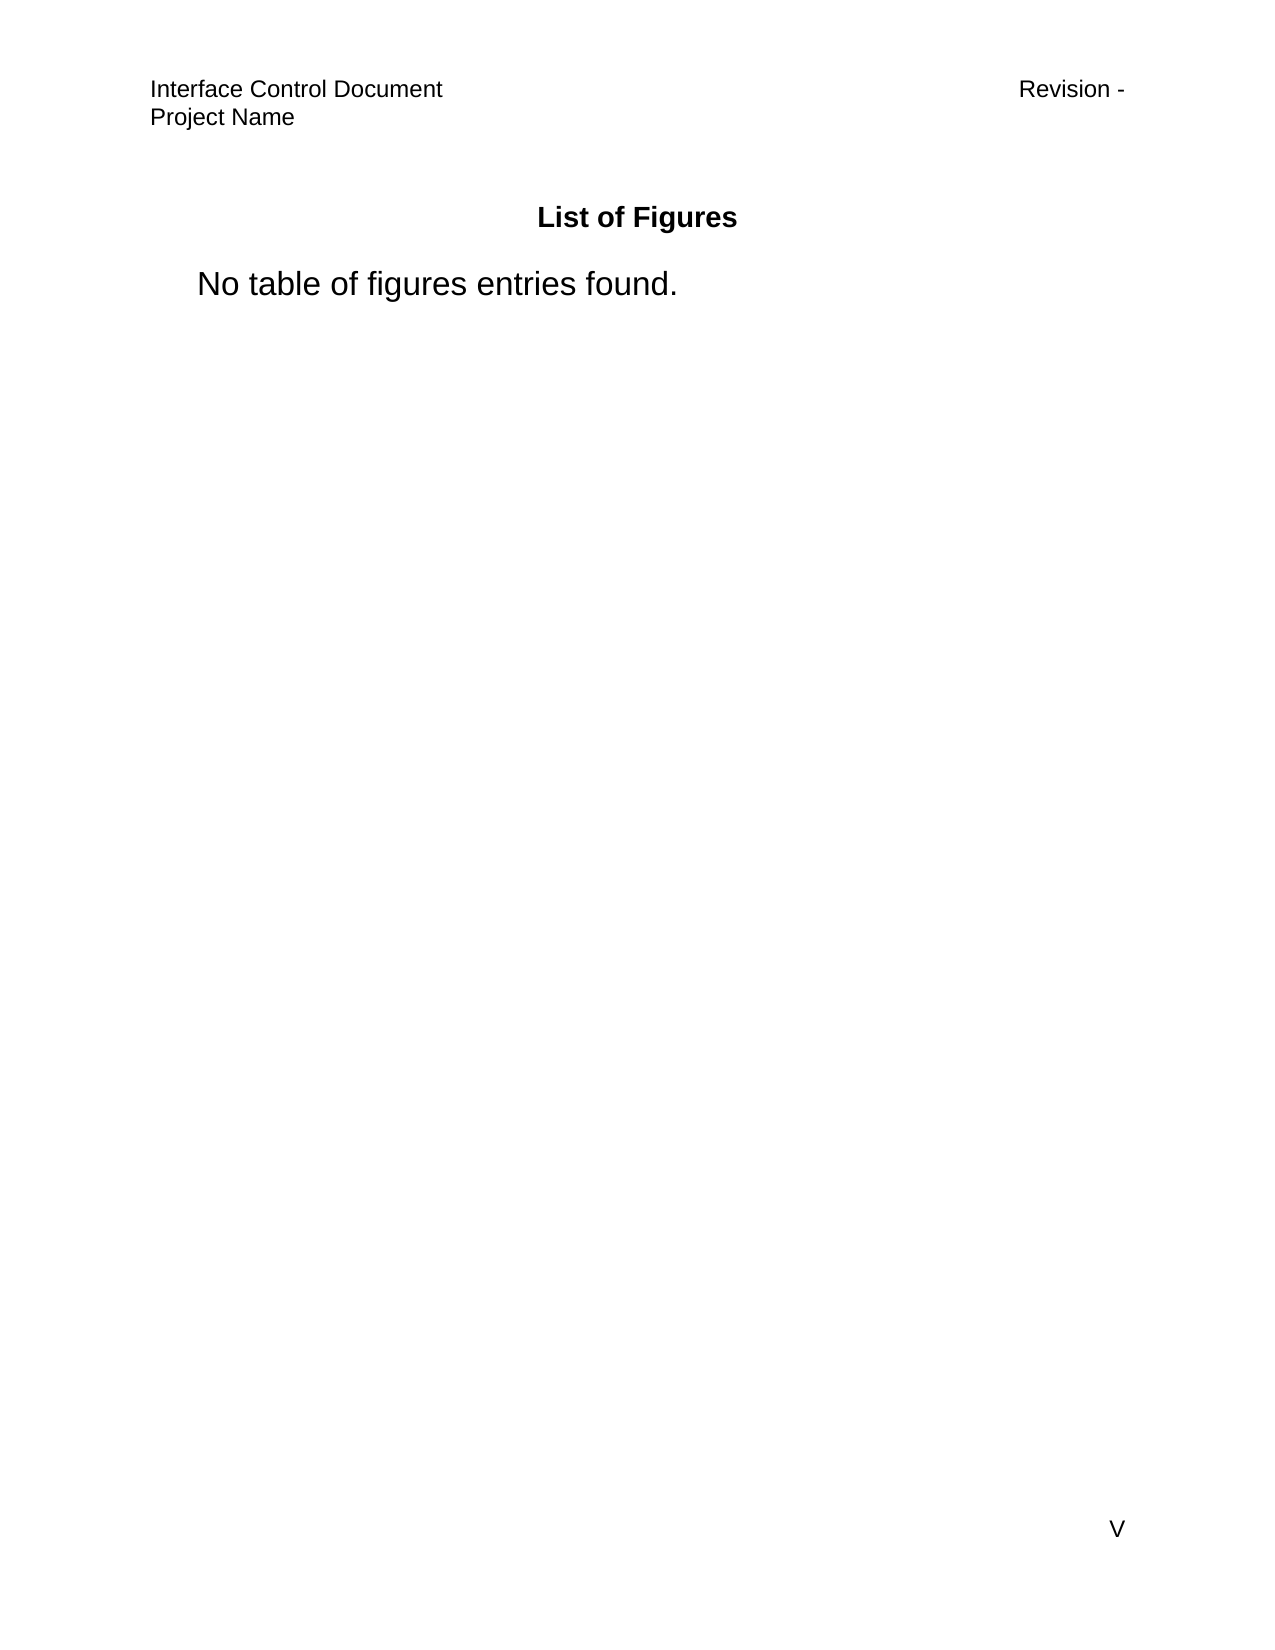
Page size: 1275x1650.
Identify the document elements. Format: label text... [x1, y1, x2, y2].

subtitle List of Figures [150, 200, 1125, 233]
subtitle No table of figures entries found. [197, 263, 1125, 302]
